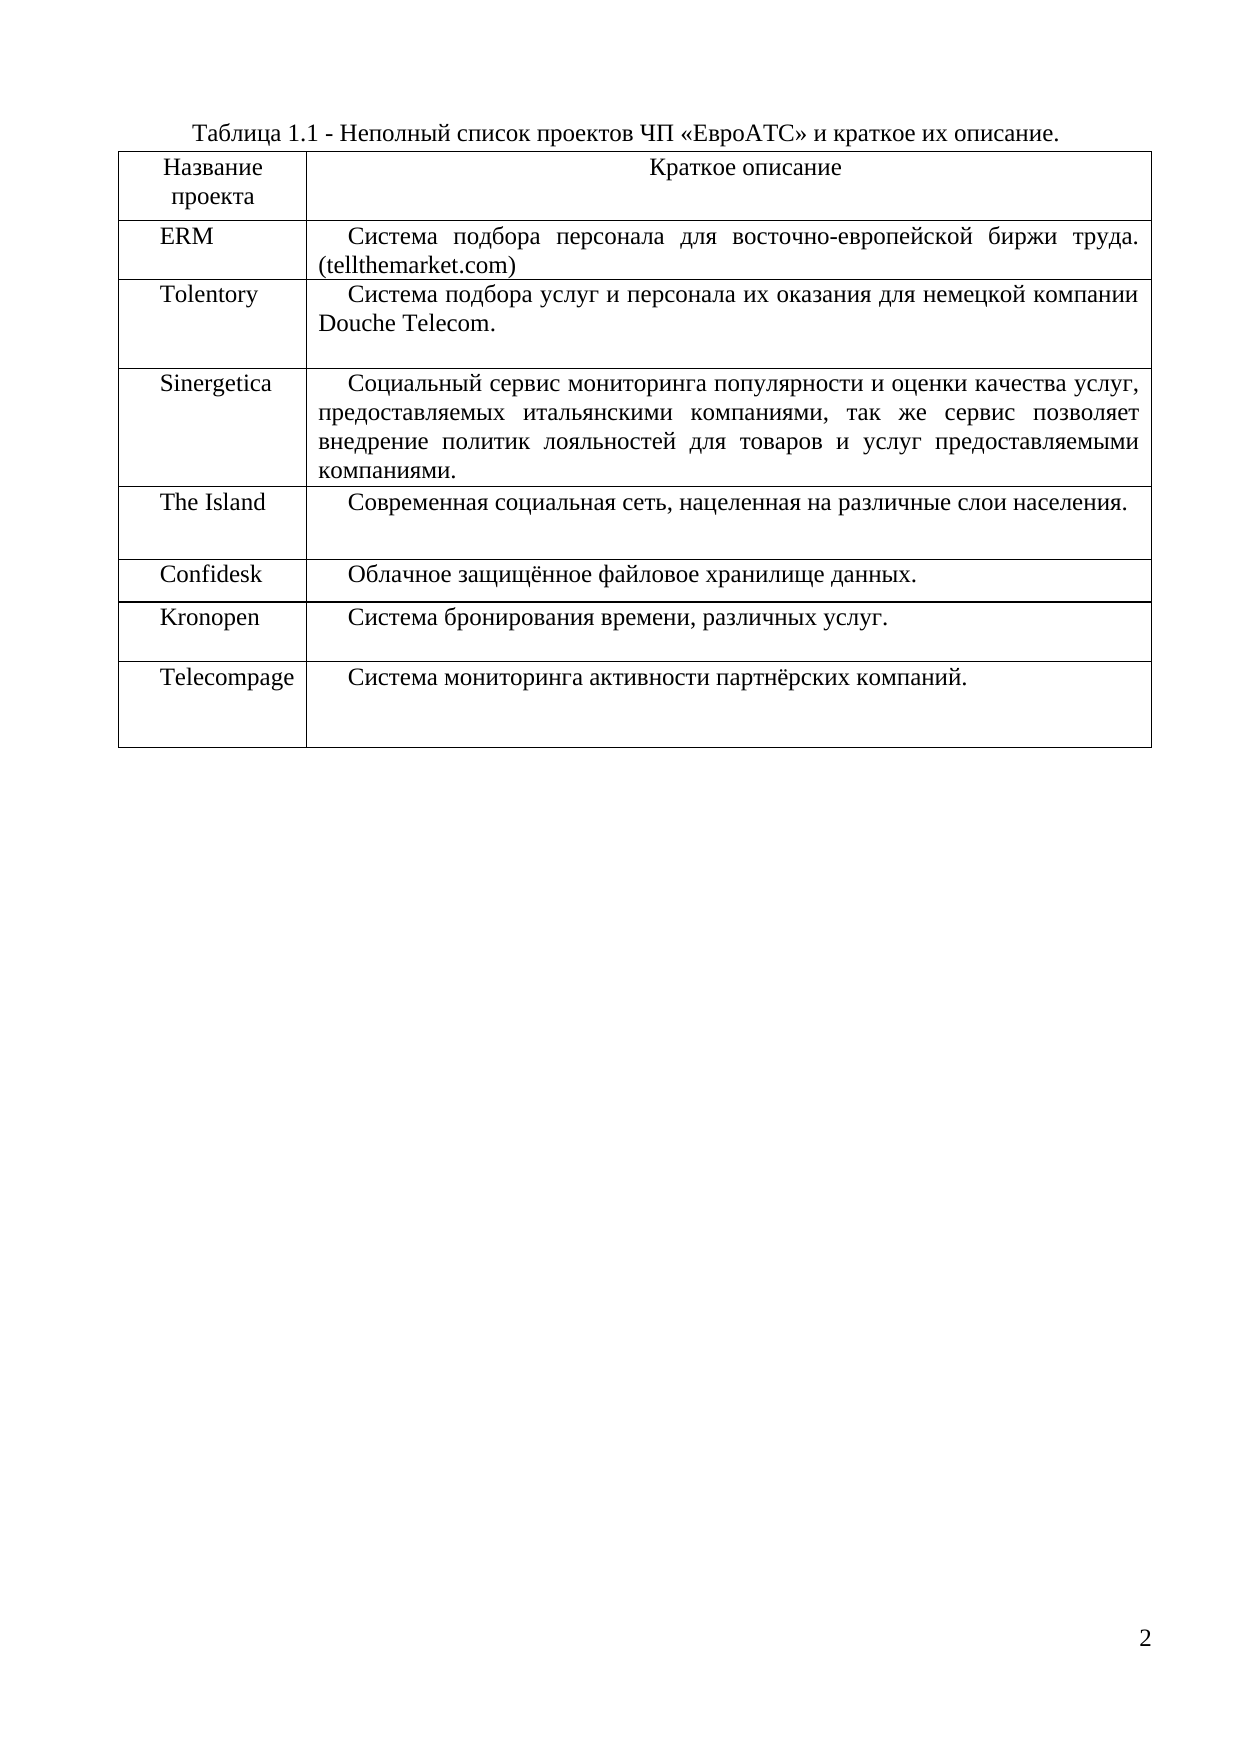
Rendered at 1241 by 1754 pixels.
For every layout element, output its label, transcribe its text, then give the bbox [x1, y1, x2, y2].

table_cell Telecompage [119, 662, 306, 747]
table_cell Система подбора услуг и персонала их оказания для немецкой компании Douche Telecom. [307, 280, 1151, 367]
table_cell Система бронирования времени, различных услуг. [307, 603, 1151, 661]
table_cell Kronopen [119, 603, 306, 661]
table_cell Система мониторинга активности партнёрских компаний. [307, 662, 1151, 747]
table_cell Tolentory [119, 280, 306, 367]
table_header Название проекта [119, 152, 306, 220]
table_cell The Island [119, 487, 306, 558]
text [103, 118, 1152, 147]
table_cell Confidesk [119, 560, 306, 601]
table_cell ERM [119, 221, 306, 278]
table_cell Современная социальная сеть, нацеленная на различные слои населения. [307, 487, 1151, 558]
table_header Краткое описание [307, 152, 1151, 220]
table_cell Социальный сервис мониторинга популярности и оценки качества услуг, предоставляемых итальянскими компаниями, так же сервис позволяет внедрение политик лояльностей для товаров и услуг предоставляемыми компаниями. [307, 369, 1151, 486]
table_cell Облачное защищённое файловое хранилище данных. [307, 560, 1151, 601]
table_cell Система подбора персонала для восточно-европейской биржи труда. (tellthemarket.com) [307, 221, 1151, 278]
table_cell Sinergetica [119, 369, 306, 486]
